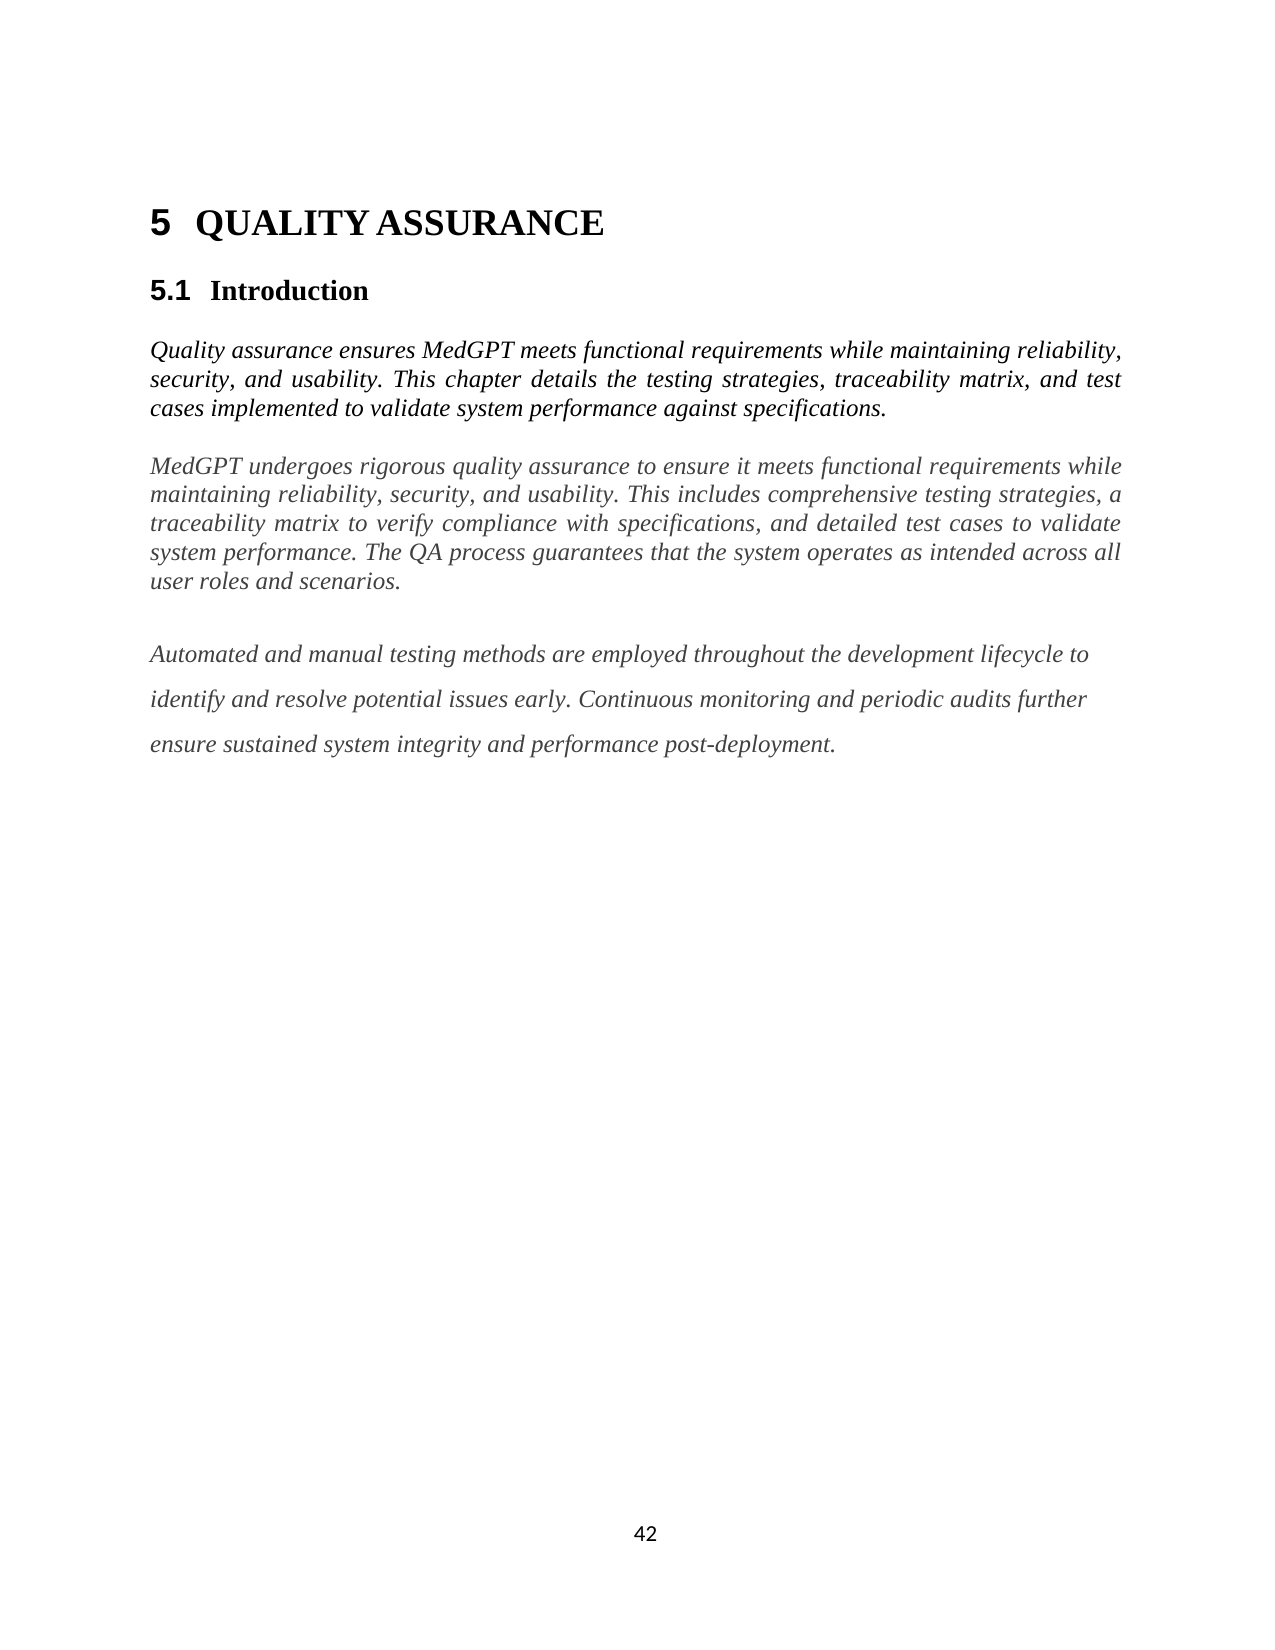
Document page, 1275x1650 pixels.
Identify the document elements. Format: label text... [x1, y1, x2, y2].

subtitle QUALITY ASSURANCE [150, 200, 1125, 243]
text Automated and manual testing methods are employed throughout the development lifecycle to identify and resolve potential issues early. Continuous monitoring and periodic audits further ensure sustained system integrity and performance post-deployment. [150, 624, 1125, 758]
subtitle Introduction [150, 272, 1125, 306]
text MedGPT undergoes rigorous quality assurance to ensure it meets functional requirements while maintaining reliability, security, and usability. This includes comprehensive testing strategies, a traceability matrix to verify compliance with specifications, and detailed test cases to validate system performance. The QA process guarantees that the system operates as intended across all user roles and scenarios. [150, 451, 1125, 594]
text Quality assurance ensures MedGPT meets functional requirements while maintaining reliability, security, and usability. This chapter details the testing strategies, traceability matrix, and test cases implemented to validate system performance against specifications. [150, 335, 1125, 422]
